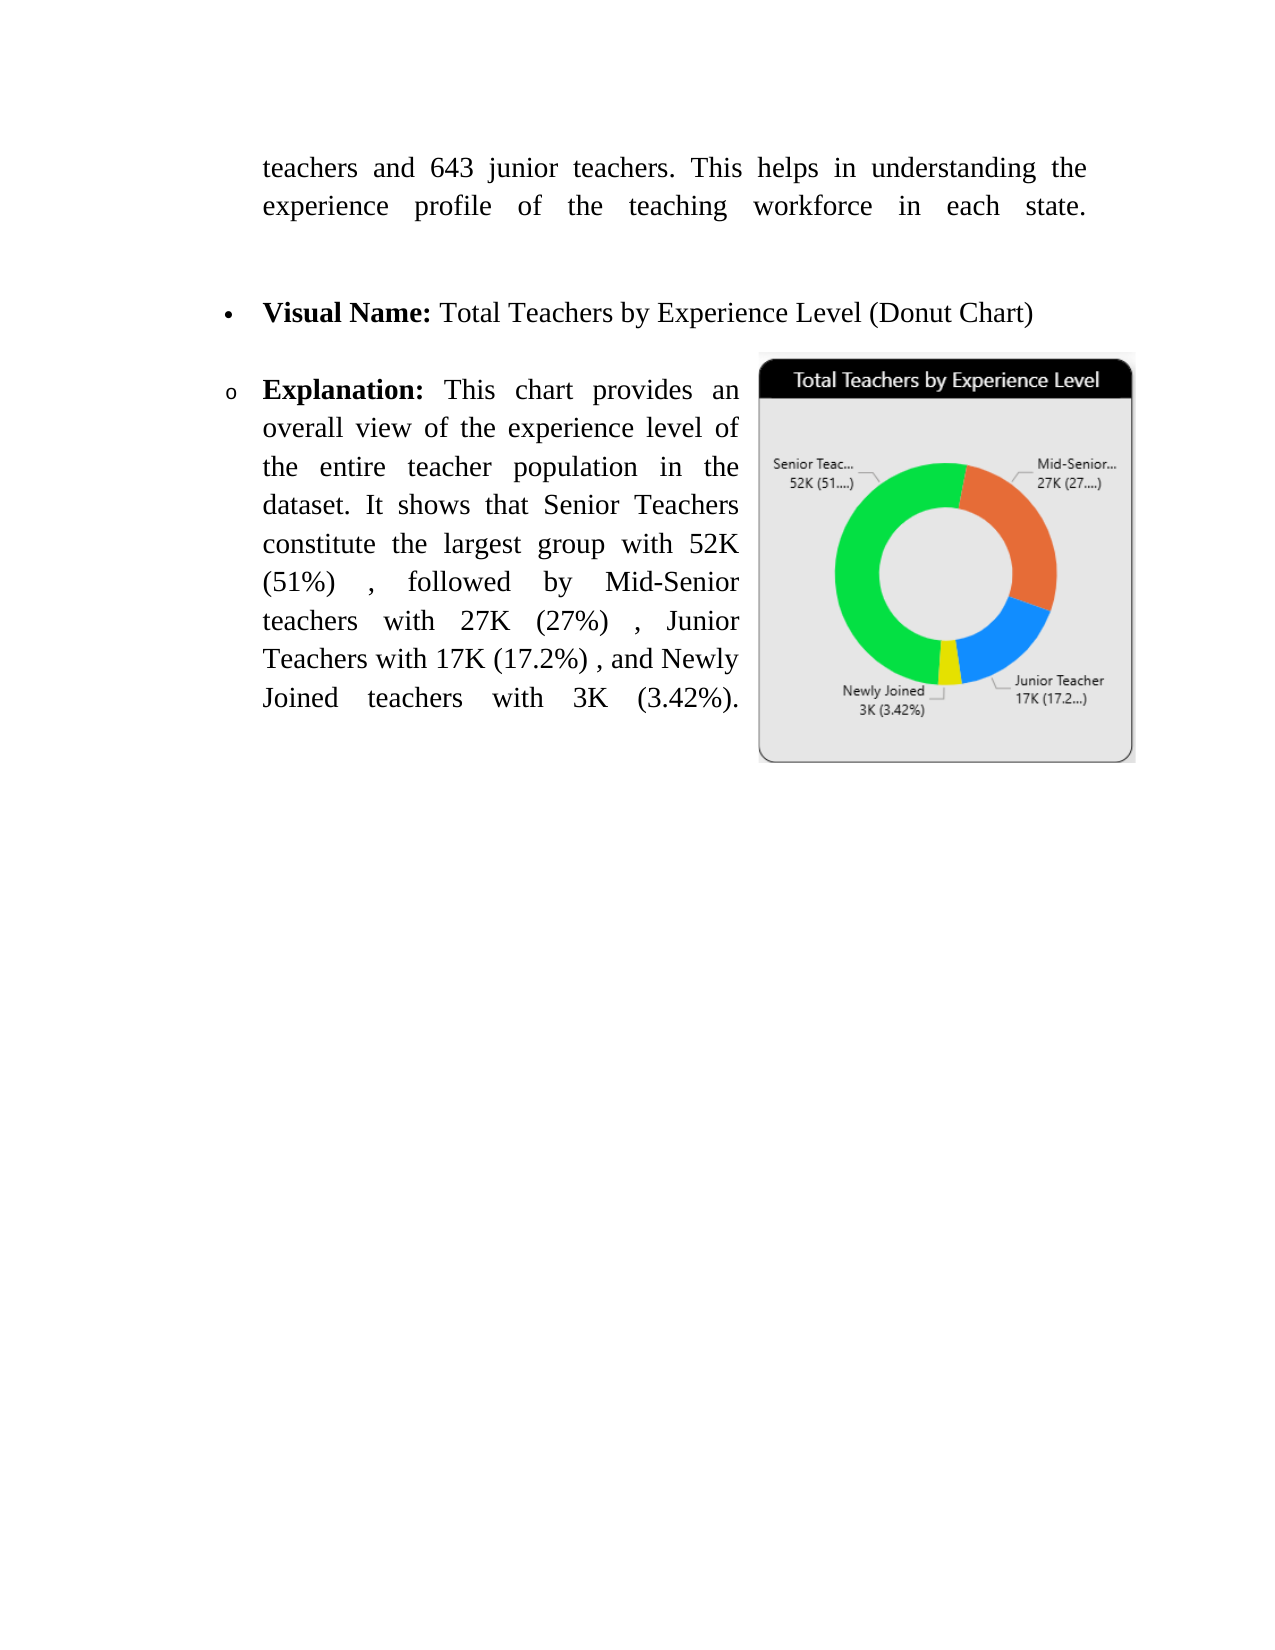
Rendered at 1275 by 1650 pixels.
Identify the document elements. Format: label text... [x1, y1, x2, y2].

list Visual Name: Total Teachers by Experience Level (Donut Chart) [225, 295, 1087, 328]
list Explanation: This chart provides an overall view of the experience level of the entire teacher population in the dataset. It shows that Senior Teachers constitute the largest group with 52K (51%) , followed by Mid-Senior teachers with 27K (27%) , Junior Teachers with 17K (17.2%) , and Newly Joined teachers with 3K (3.42%). [225, 372, 757, 744]
picture [757, 352, 1136, 762]
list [225, 150, 1087, 291]
